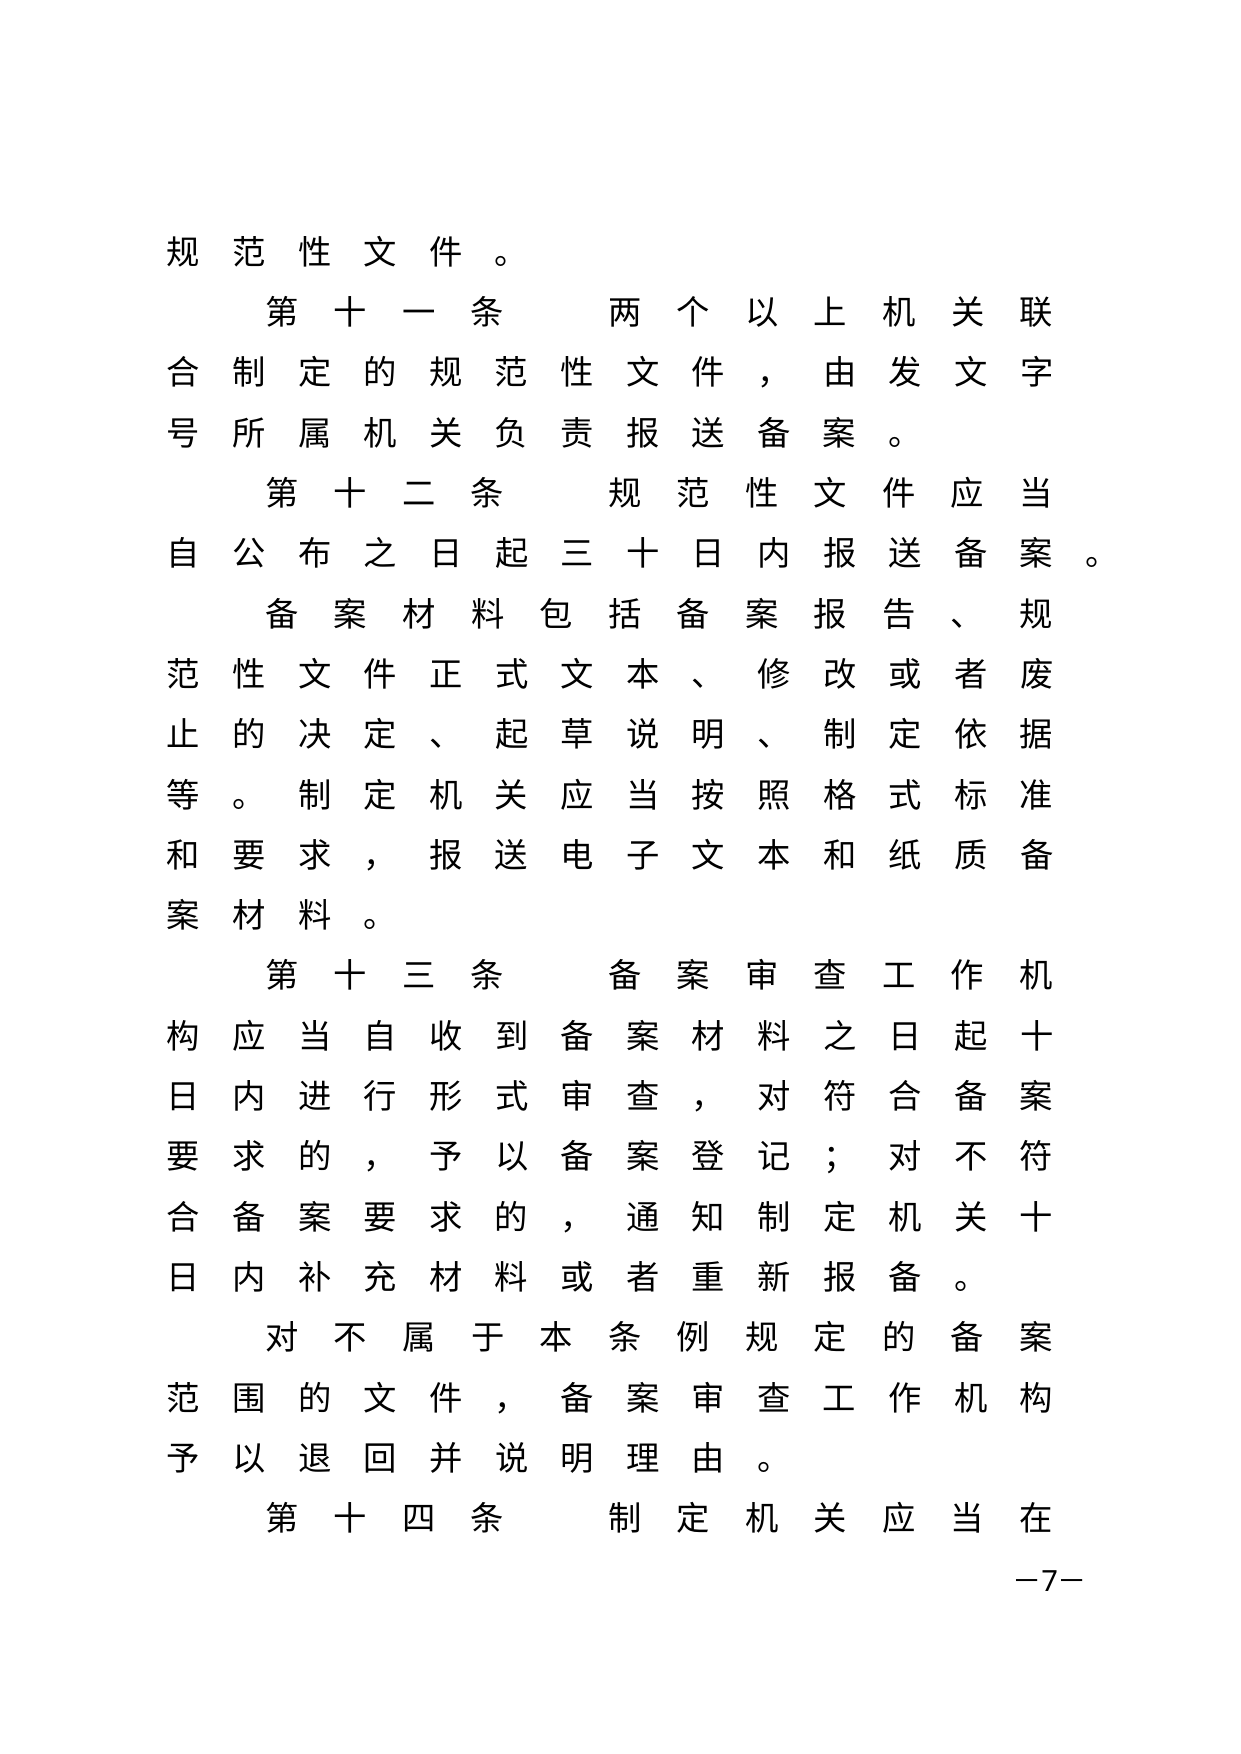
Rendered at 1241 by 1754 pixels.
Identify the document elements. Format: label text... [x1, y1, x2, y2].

text 第十一条 两个以上机关联合制定的规范性文件，由发文字号所属机关负责报送备案。 [167, 280, 1085, 461]
text （四）依法应当备案的其他规范性文件。 [167, 219, 1085, 280]
text 第十二条 规范性文件应当自公布之日起三十日内报送备案。 [167, 461, 1085, 581]
text 备案材料包括备案报告、规范性文件正式文本、修改或者废止的决定、起草说明、制定依据等。制定机关应当按照格式标准和要求，报送电子文本和纸质备案材料。 [167, 581, 1085, 943]
text 对不属于本条例规定的备案范围的文件，备案审查工作机构予以退回并说明理由。 [167, 1305, 1085, 1486]
text 第十三条 备案审查工作机构应当自收到备案材料之日起十日内进行形式审查，对符合备案要求的，予以备案登记；对不符合备案要求的，通知制定机关十日内补充材料或者重新报备。 [167, 943, 1085, 1305]
text 第十四条 制定机关应当在每年一月底前将上一年度制定、修改和废止的规范性文件目录报送接受备案的人大常委会。 [167, 1486, 1085, 1546]
